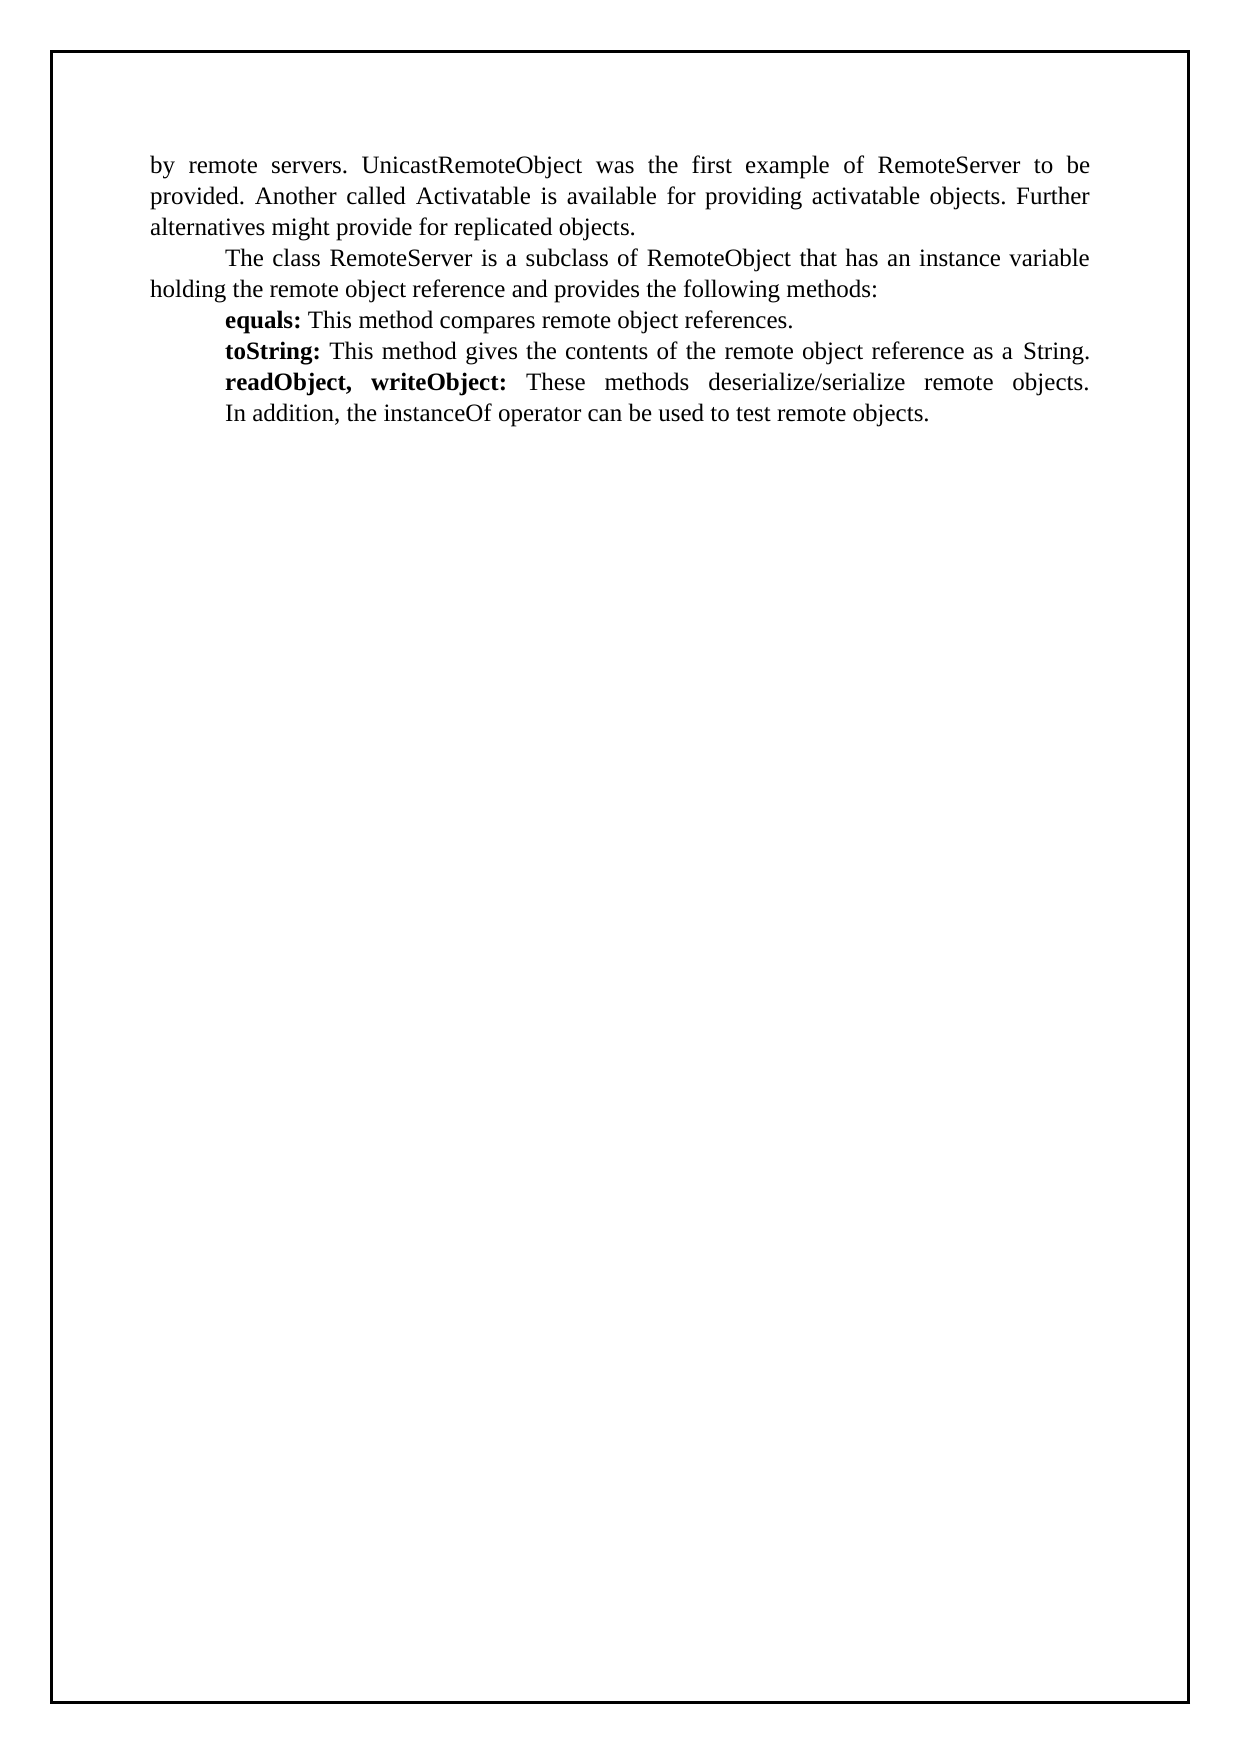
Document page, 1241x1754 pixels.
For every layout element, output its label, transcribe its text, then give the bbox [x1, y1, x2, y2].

list The class RemoteServer is a subclass of RemoteObject that has an instance variable holding the remote object reference and provides the following methods: [150, 243, 1090, 303]
list toString: This method gives the contents of the remote object reference as a String. readObject, writeObject: These methods deserialize/serialize remote objects. In addition, the instanceOf operator can be used to test remote objects. [225, 336, 1090, 427]
list equals: This method compares remote object references. [225, 305, 1090, 334]
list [150, 150, 1090, 241]
